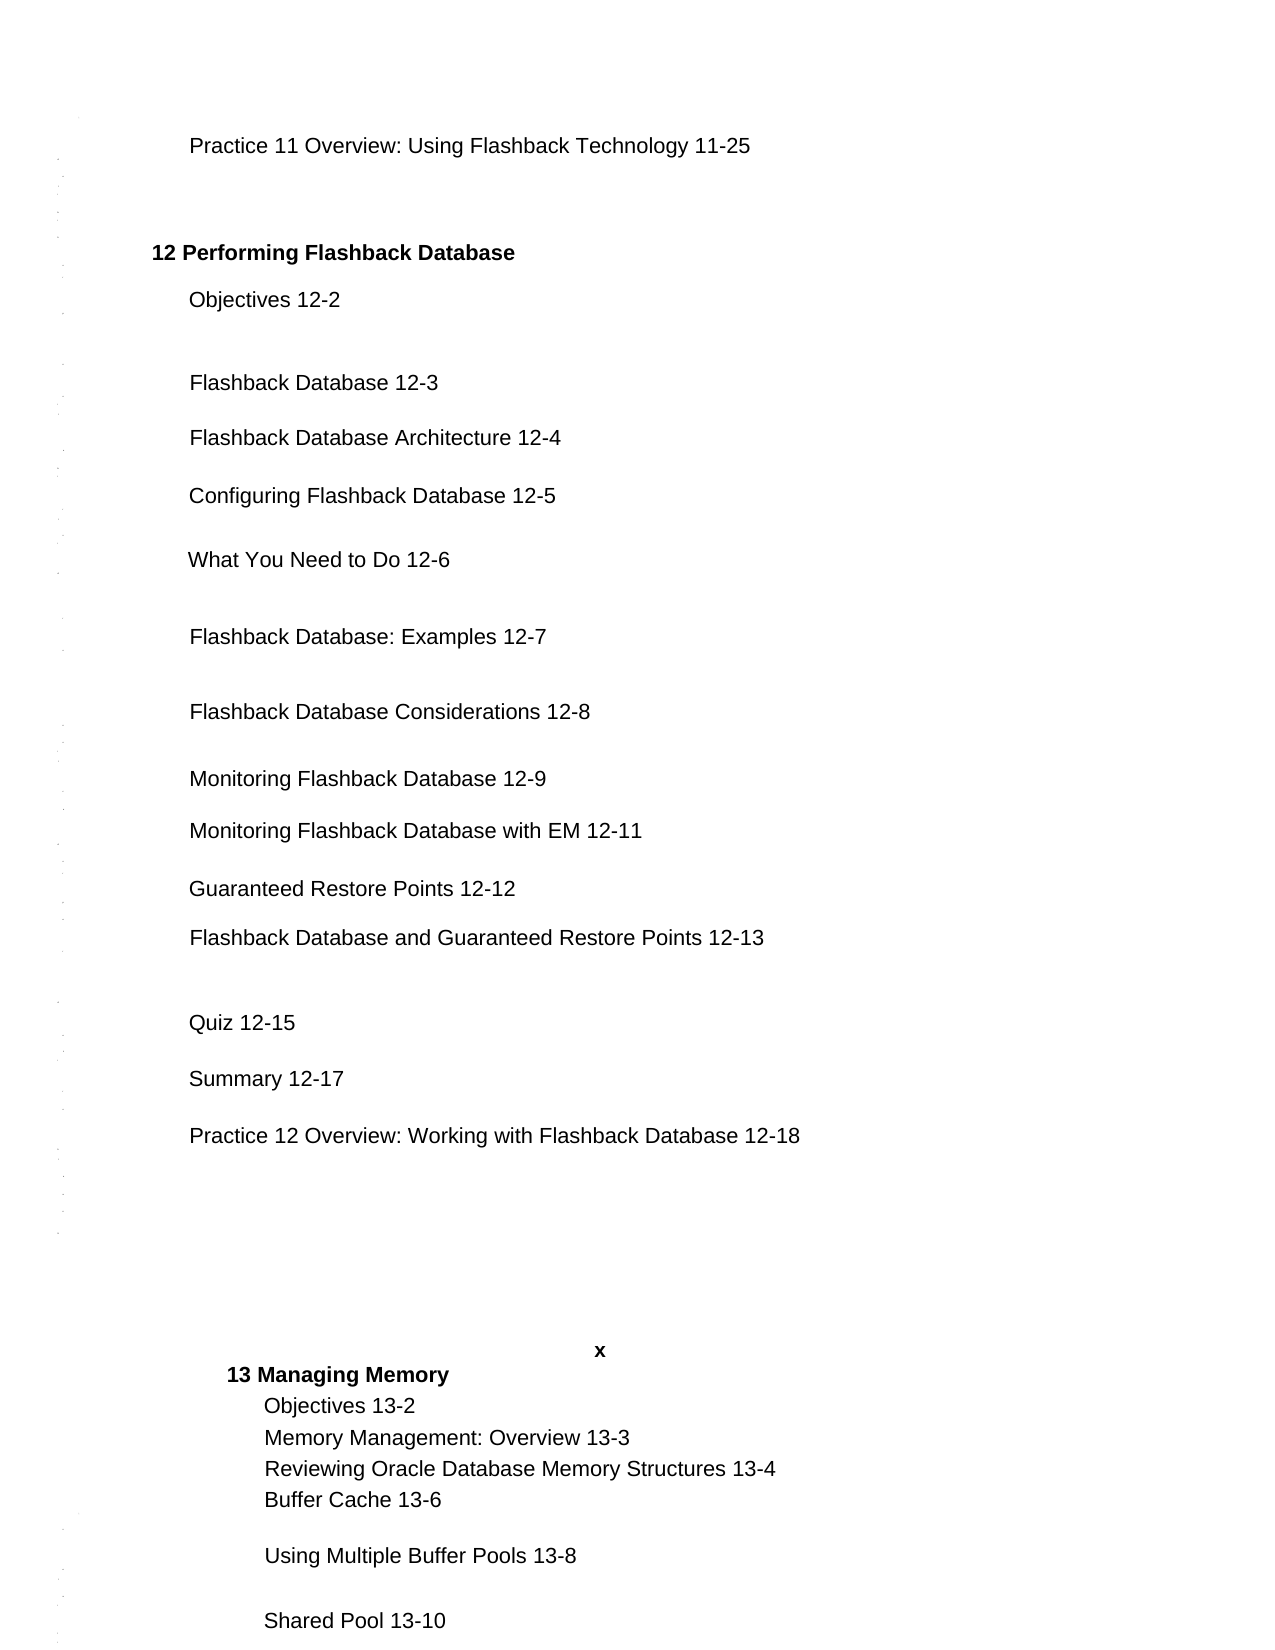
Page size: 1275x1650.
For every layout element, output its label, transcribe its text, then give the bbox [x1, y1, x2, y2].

text 13 Managing Memory [227, 1362, 1188, 1387]
text Flashback Database 12-3 [189, 370, 1188, 396]
text Shared Pool 13-10 [263, 1607, 1188, 1633]
text Practice 12 Overview: Working with Flashback Database 12-18 [189, 1123, 1188, 1148]
text Memory Management: Overview 13-3 [264, 1424, 1188, 1450]
text Monitoring Flashback Database 12-9 [189, 766, 1188, 791]
text Summary 12-17 [188, 1065, 1188, 1091]
text 12 Performing Flashback Database [152, 239, 1188, 265]
text Practice 11 Overview: Using Flashback Technology 11-25 [189, 133, 1188, 158]
text Objectives 12-2 [188, 287, 1188, 312]
text Configuring Flashback Database 12-5 [189, 483, 1188, 508]
text Monitoring Flashback Database with EM 12-11 [189, 818, 1188, 843]
text What You Need to Do 12-6 [188, 547, 1188, 573]
text Objectives 13-2 [263, 1393, 1188, 1418]
text Guaranteed Restore Points 12-12 [189, 876, 1188, 901]
text Flashback Database and Guaranteed Restore Points 12-13 [189, 925, 1188, 950]
text x [0, 1338, 606, 1362]
text Flashback Database: Examples 12-7 [189, 624, 1188, 649]
text Using Multiple Buffer Pools 13-8 [264, 1543, 1188, 1568]
text Quiz 12-15 [188, 1009, 1188, 1035]
text Flashback Database Architecture 12-4 [189, 425, 1188, 450]
text Reviewing Oracle Database Memory Structures 13-4 [264, 1456, 1188, 1481]
text Flashback Database Considerations 12-8 [189, 699, 1188, 724]
text Buffer Cache 13-6 [264, 1487, 1188, 1512]
